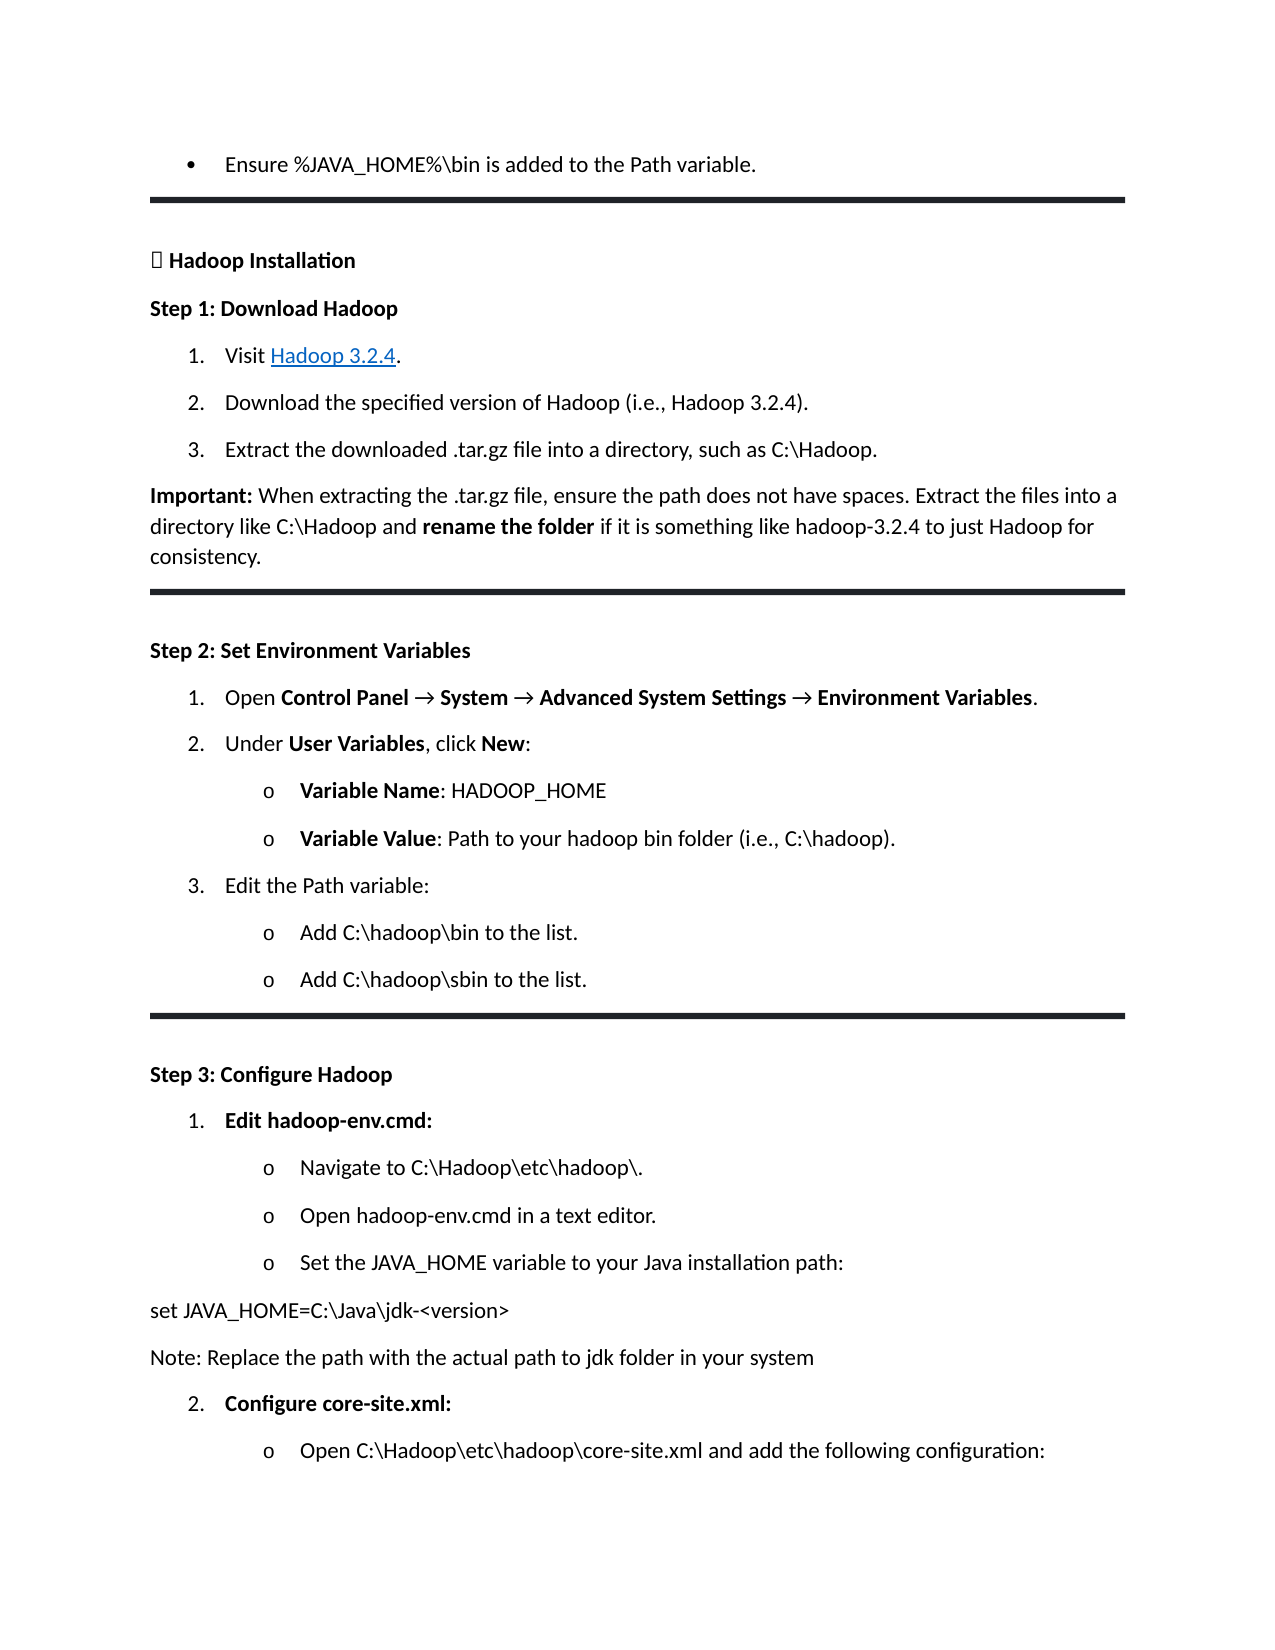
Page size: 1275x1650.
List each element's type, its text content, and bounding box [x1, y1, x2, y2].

list Under User Variables, click New: [187, 729, 1125, 758]
text Step 2: Set Environment Variables [150, 636, 1125, 664]
text Step 1: Download Hadoop [150, 294, 1125, 322]
list Add C:\hadoop\bin to the list. [262, 918, 1125, 947]
text Step 3: Configure Hadoop [150, 1060, 1125, 1088]
text 🐘 Hadoop Installation [150, 244, 1125, 275]
list Configure core-site.xml: [187, 1389, 1125, 1417]
list Navigate to C:\Hadoop\etc\hadoop\. [262, 1153, 1125, 1182]
text Note: Replace the path with the actual path to jdk folder in your system [150, 1343, 1125, 1371]
list Set the JAVA_HOME variable to your Java installation path: [262, 1248, 1125, 1277]
list Add C:\hadoop\sbin to the list. [262, 966, 1125, 994]
list Variable Value: Path to your hadoop bin folder (i.e., C:\hadoop). [262, 824, 1125, 852]
list Open C:\Hadoop\etc\hadoop\core-site.xml and add the following configuration: [262, 1436, 1125, 1465]
list Edit the Path variable: [187, 871, 1125, 899]
list Edit hadoop-env.cmd: [187, 1107, 1125, 1135]
text set JAVA_HOME=C:\Java\jdk-<version> [150, 1296, 1125, 1324]
list Visit Hadoop 3.2.4. [187, 341, 1125, 369]
list Variable Name: HADOOP_HOME [262, 776, 1125, 805]
list Download the specified version of Hadoop (i.e., Hadoop 3.2.4). [187, 388, 1125, 416]
list Open Control Panel → System → Advanced System Settings → Environment Variables. [187, 683, 1125, 711]
list Extract the downloaded .tar.gz file into a directory, such as C:\Hadoop. [187, 435, 1125, 463]
text Important: When extracting the .tar.gz file, ensure the path does not have spaces. Extract the files into a directory like C:\Hadoop and rename the folder if it is something like hadoop-3.2.4 to just Hadoop for consistency. [150, 482, 1125, 570]
list Open hadoop-env.cmd in a text editor. [262, 1201, 1125, 1229]
list Ensure %JAVA_HOME%\bin is added to the Path variable. [187, 150, 1125, 178]
